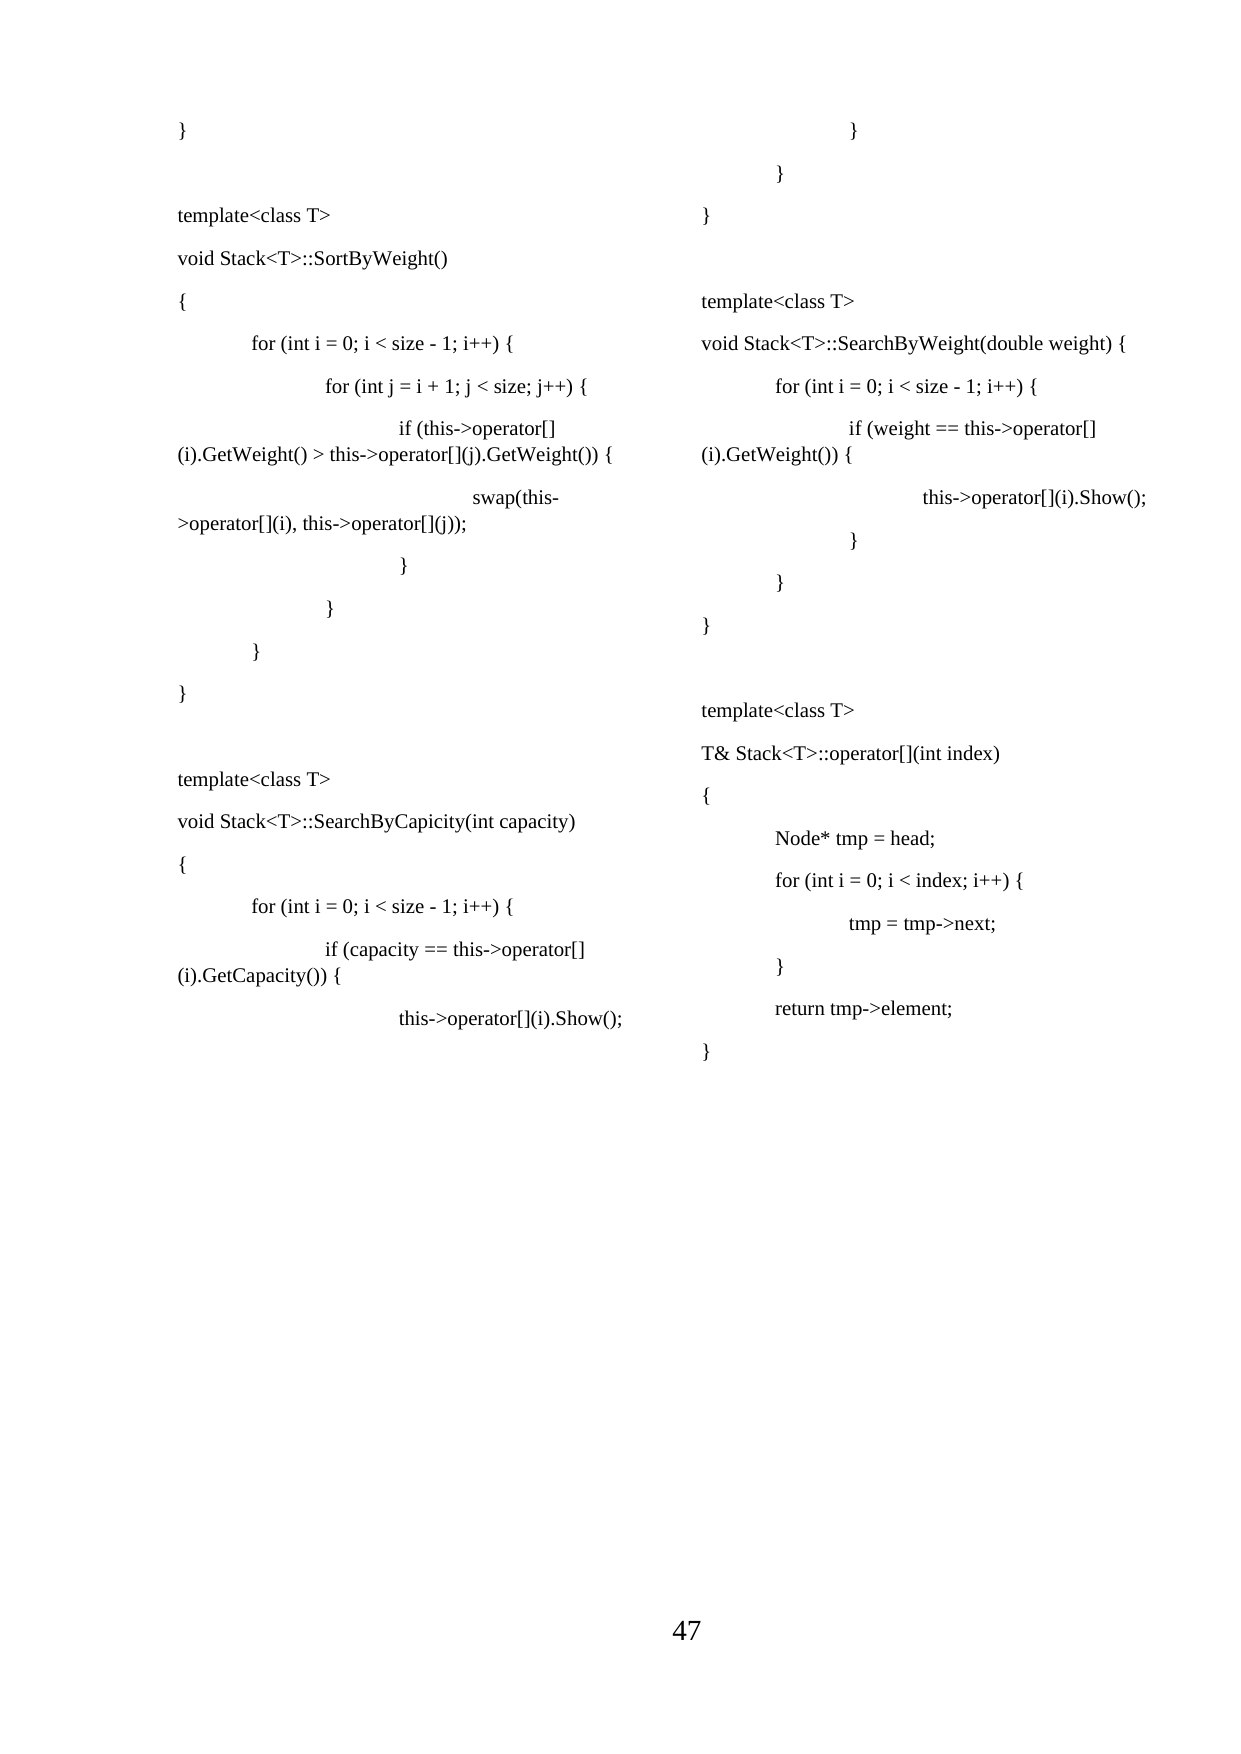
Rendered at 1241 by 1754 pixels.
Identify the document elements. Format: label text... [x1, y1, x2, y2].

text swap(this->operator[](i), this->operator[](j)); [177, 485, 627, 535]
text } [701, 118, 1152, 142]
text this->operator[](i).Show(); [701, 485, 1152, 509]
text void Stack<T>::SearchByWeight(double weight) { [701, 331, 1152, 355]
text for (int j = i + 1; j < size; j++) { [177, 374, 627, 398]
text } [701, 161, 1152, 185]
text void Stack<T>::SearchByCapicity(int capacity) [177, 809, 627, 833]
text Node* tmp = head; [701, 826, 1152, 850]
text template<class T> [177, 766, 627, 791]
text } [177, 596, 627, 620]
text if (this->operator[](i).GetWeight() > this->operator[](j).GetWeight()) { [177, 416, 627, 466]
text } [177, 639, 627, 663]
text template<class T> [701, 698, 1152, 722]
text T& Stack<T>::operator[](int index) [701, 741, 1152, 764]
text { [177, 852, 627, 876]
text { [701, 783, 1152, 807]
text if (capacity == this->operator[](i).GetCapacity()) { [177, 937, 627, 987]
text } [701, 570, 1152, 594]
text for (int i = 0; i < size - 1; i++) { [177, 331, 627, 355]
text } [701, 953, 1152, 978]
text } [701, 203, 1152, 227]
text { [177, 288, 627, 313]
text } [177, 553, 627, 577]
text } [701, 1039, 1152, 1063]
text for (int i = 0; i < size - 1; i++) { [701, 374, 1152, 398]
text } [701, 527, 1152, 552]
text } [701, 613, 1152, 637]
text } [177, 118, 627, 142]
text this->operator[](i).Show(); [177, 1005, 627, 1029]
text return tmp->element; [701, 996, 1152, 1020]
text tmp = tmp->next; [701, 911, 1152, 935]
text for (int i = 0; i < index; i++) { [701, 868, 1152, 892]
text template<class T> [701, 288, 1152, 313]
text for (int i = 0; i < size - 1; i++) { [177, 894, 627, 918]
text if (weight == this->operator[](i).GetWeight()) { [701, 416, 1152, 466]
text void Stack<T>::SortByWeight() [177, 246, 627, 270]
text } [177, 681, 627, 705]
text template<class T> [177, 203, 627, 227]
